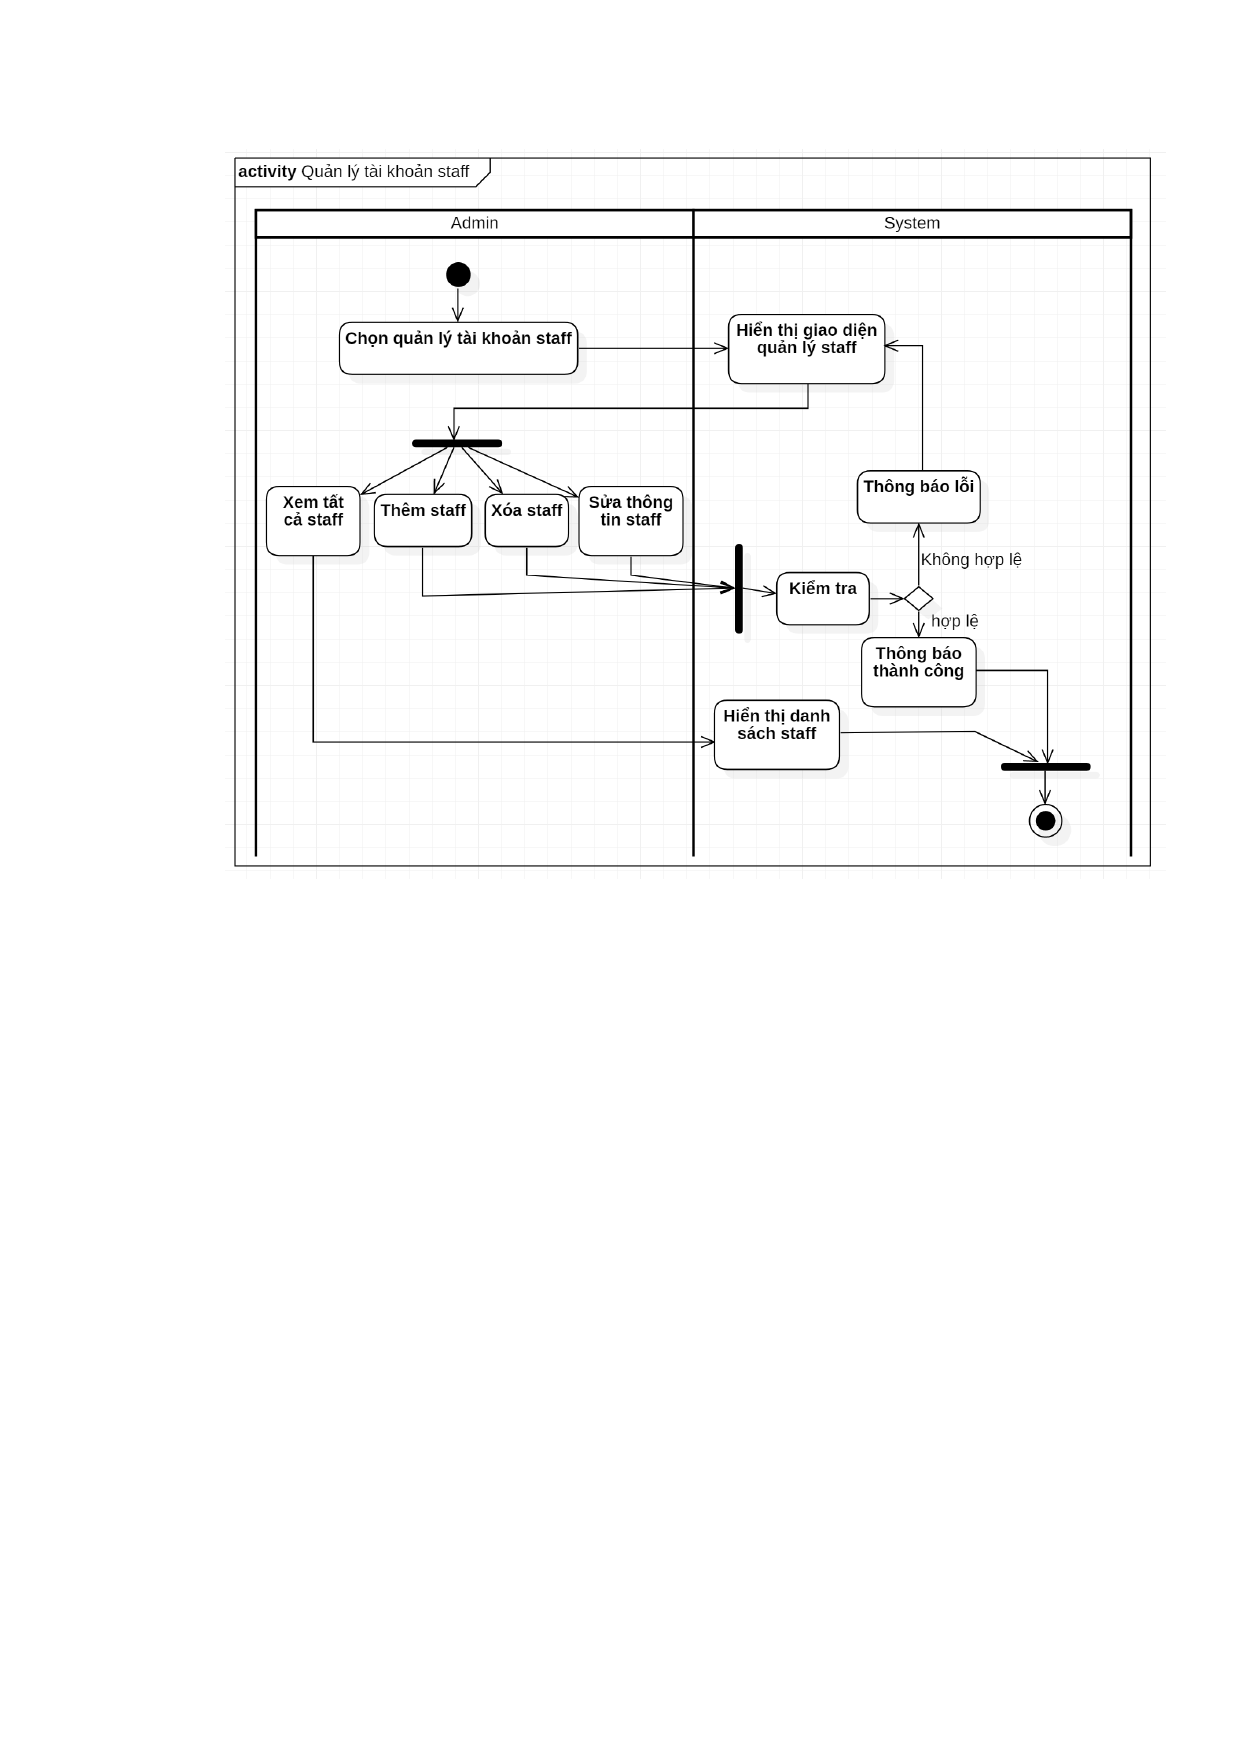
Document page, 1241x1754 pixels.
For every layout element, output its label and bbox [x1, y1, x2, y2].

picture [225, 149, 1166, 879]
